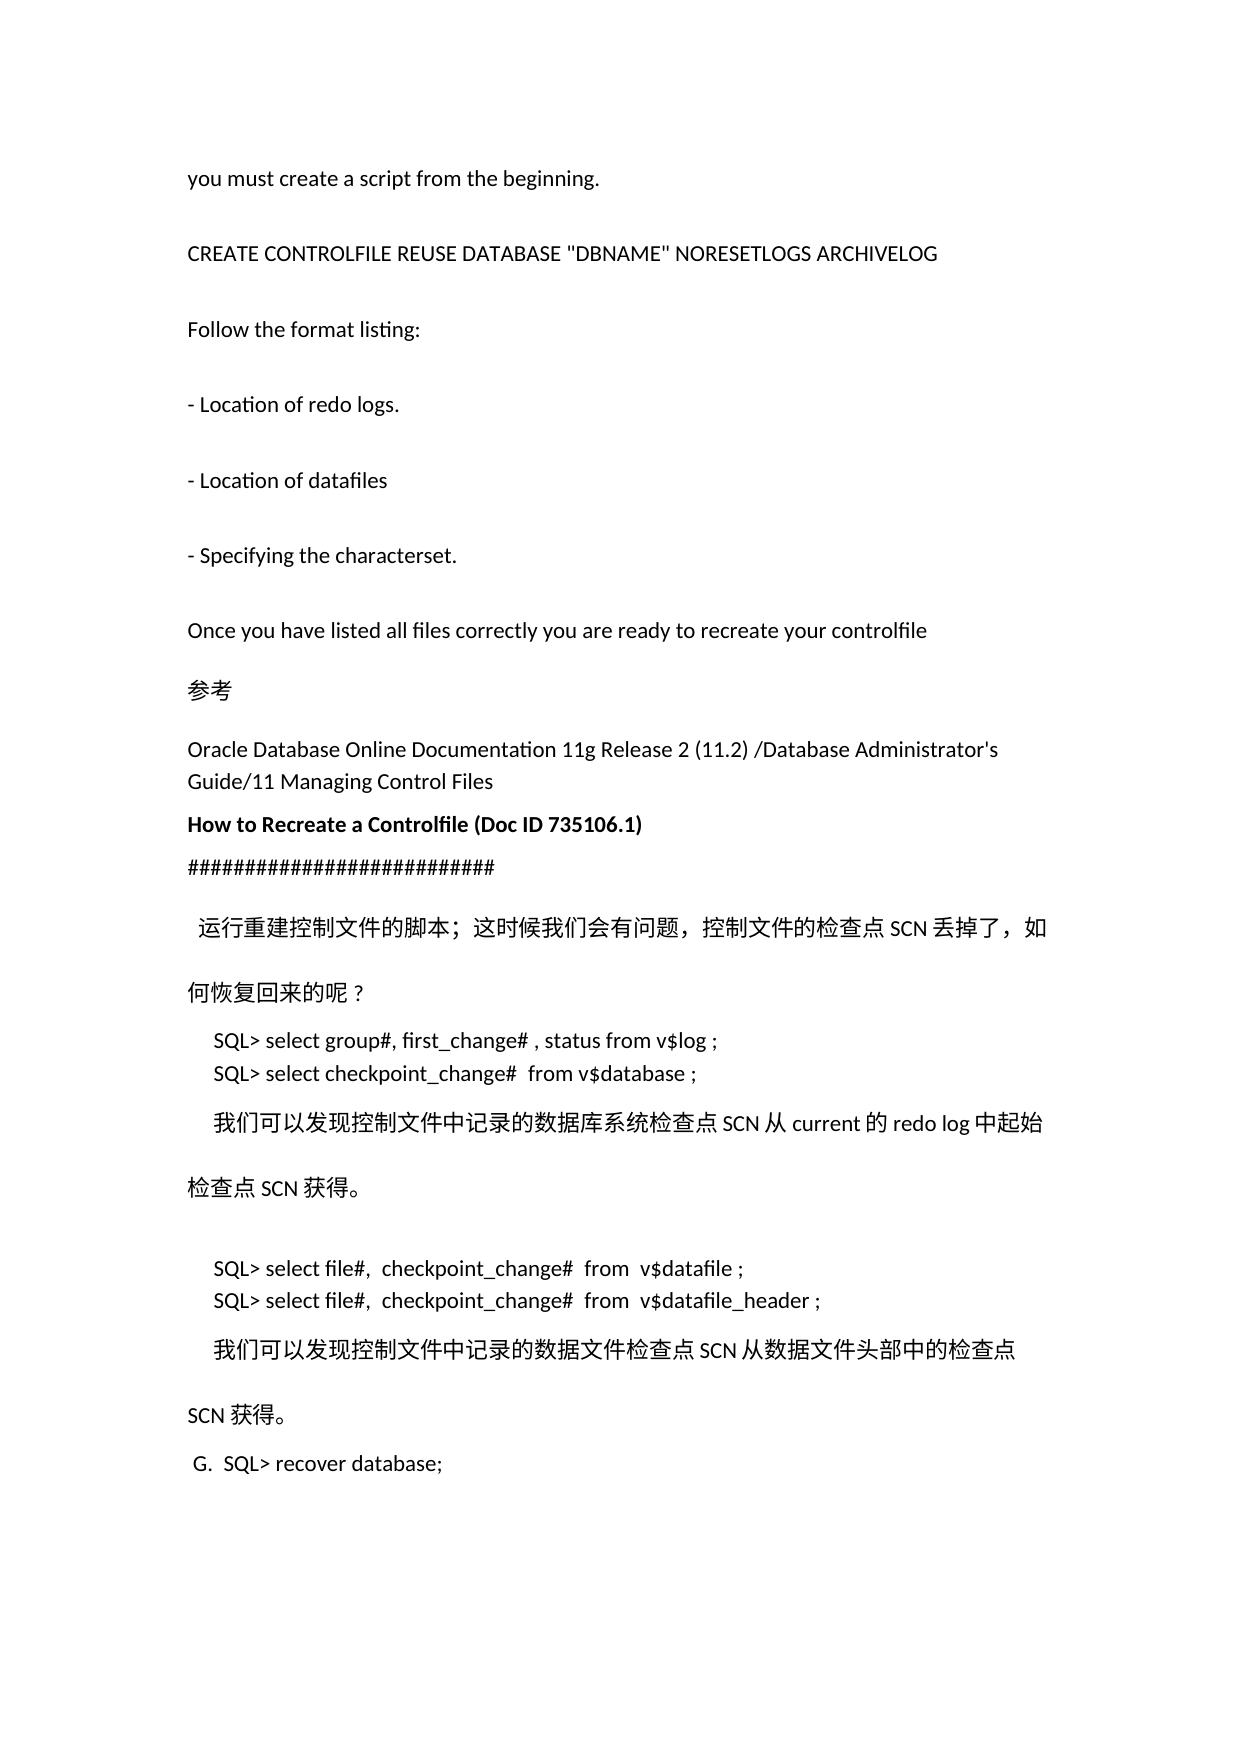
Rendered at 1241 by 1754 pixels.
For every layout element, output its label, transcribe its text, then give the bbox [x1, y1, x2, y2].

text - Location of redo logs. [187, 356, 1053, 421]
text 参考 [187, 657, 1053, 722]
text How to Recreate a Controlfile (Doc ID 735106.1) [187, 808, 1053, 841]
text ########################### [187, 851, 1053, 884]
text Once you have listed all files correctly you are ready to recreate your controlfile [187, 582, 1053, 647]
text - Specifying the characterset. [187, 507, 1053, 572]
text Follow the format listing: [187, 280, 1053, 345]
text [187, 894, 1053, 1479]
text you must create a script from the beginning. [187, 162, 1053, 194]
text - Location of datafiles [187, 431, 1053, 496]
text CREATE CONTROLFILE REUSE DATABASE "DBNAME" NORESETLOGS ARCHIVELOG [187, 205, 1053, 270]
text Oracle Database Online Documentation 11g Release 2 (11.2) /Database Administrator's Guide/11 Managing Control Files [187, 733, 1053, 798]
